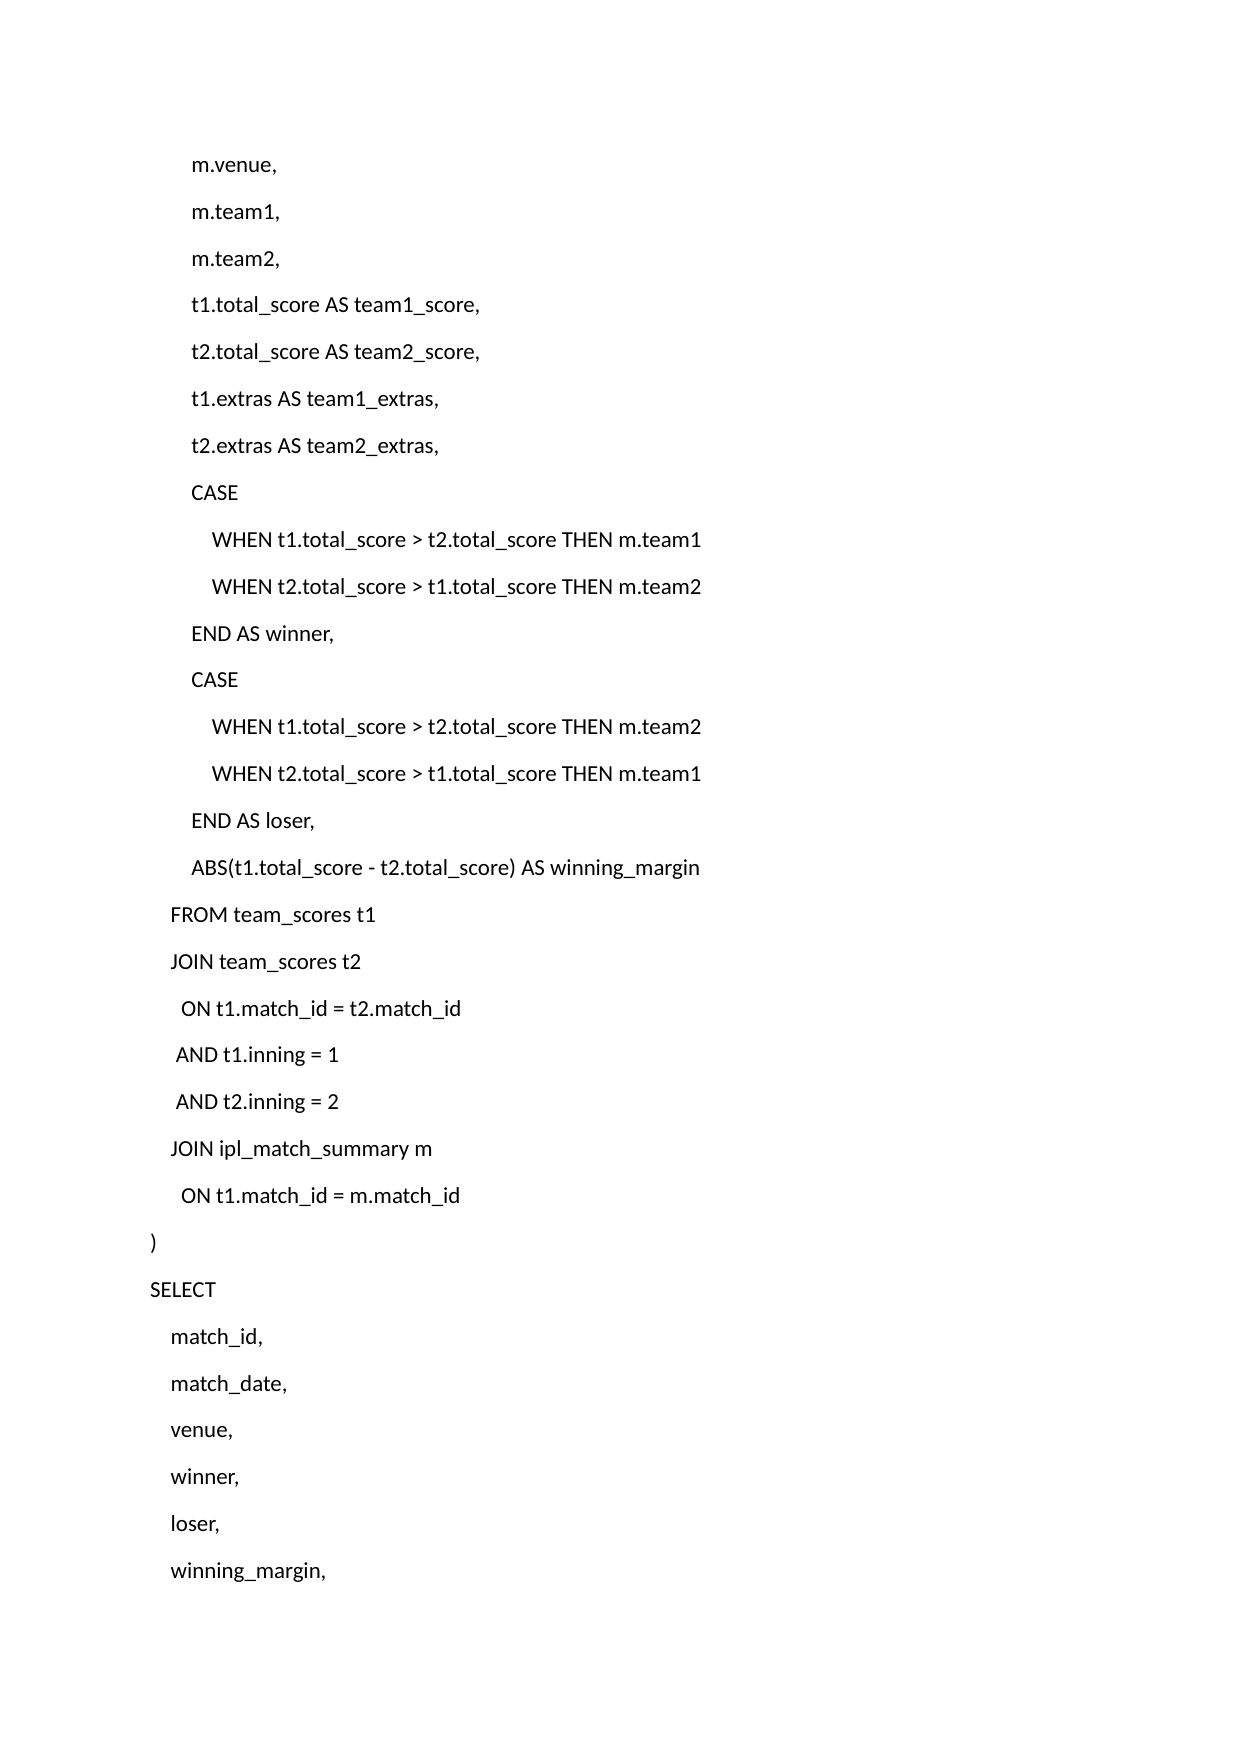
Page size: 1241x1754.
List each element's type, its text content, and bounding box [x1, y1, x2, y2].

text winning_margin, [150, 1556, 1090, 1584]
text FROM team_scores t1 [150, 900, 1090, 928]
text t1.extras AS team1_extras, [150, 384, 1090, 412]
text m.team2, [150, 244, 1090, 272]
text t2.extras AS team2_extras, [150, 431, 1090, 459]
text WHEN t1.total_score > t2.total_score THEN m.team2 [150, 712, 1090, 741]
text END AS winner, [150, 619, 1090, 647]
text m.team1, [150, 197, 1090, 225]
text WHEN t2.total_score > t1.total_score THEN m.team1 [150, 759, 1090, 787]
text ) [150, 1228, 1090, 1256]
text t2.total_score AS team2_score, [150, 337, 1090, 366]
text CASE [150, 666, 1090, 694]
text JOIN ipl_match_summary m [150, 1134, 1090, 1162]
text ON t1.match_id = m.match_id [150, 1181, 1090, 1209]
text WHEN t2.total_score > t1.total_score THEN m.team2 [150, 572, 1090, 600]
text ABS(t1.total_score - t2.total_score) AS winning_margin [150, 853, 1090, 881]
text m.venue, [150, 150, 1090, 178]
text venue, [150, 1416, 1090, 1444]
text AND t1.inning = 1 [150, 1041, 1090, 1069]
text WHEN t1.total_score > t2.total_score THEN m.team1 [150, 525, 1090, 553]
text loser, [150, 1509, 1090, 1537]
text match_id, [150, 1322, 1090, 1350]
text AND t2.inning = 2 [150, 1087, 1090, 1116]
text SELECT [150, 1275, 1090, 1303]
text ON t1.match_id = t2.match_id [150, 994, 1090, 1022]
text t1.total_score AS team1_score, [150, 291, 1090, 319]
text winner, [150, 1462, 1090, 1491]
text match_date, [150, 1369, 1090, 1397]
text CASE [150, 478, 1090, 506]
text END AS loser, [150, 806, 1090, 834]
text JOIN team_scores t2 [150, 947, 1090, 975]
